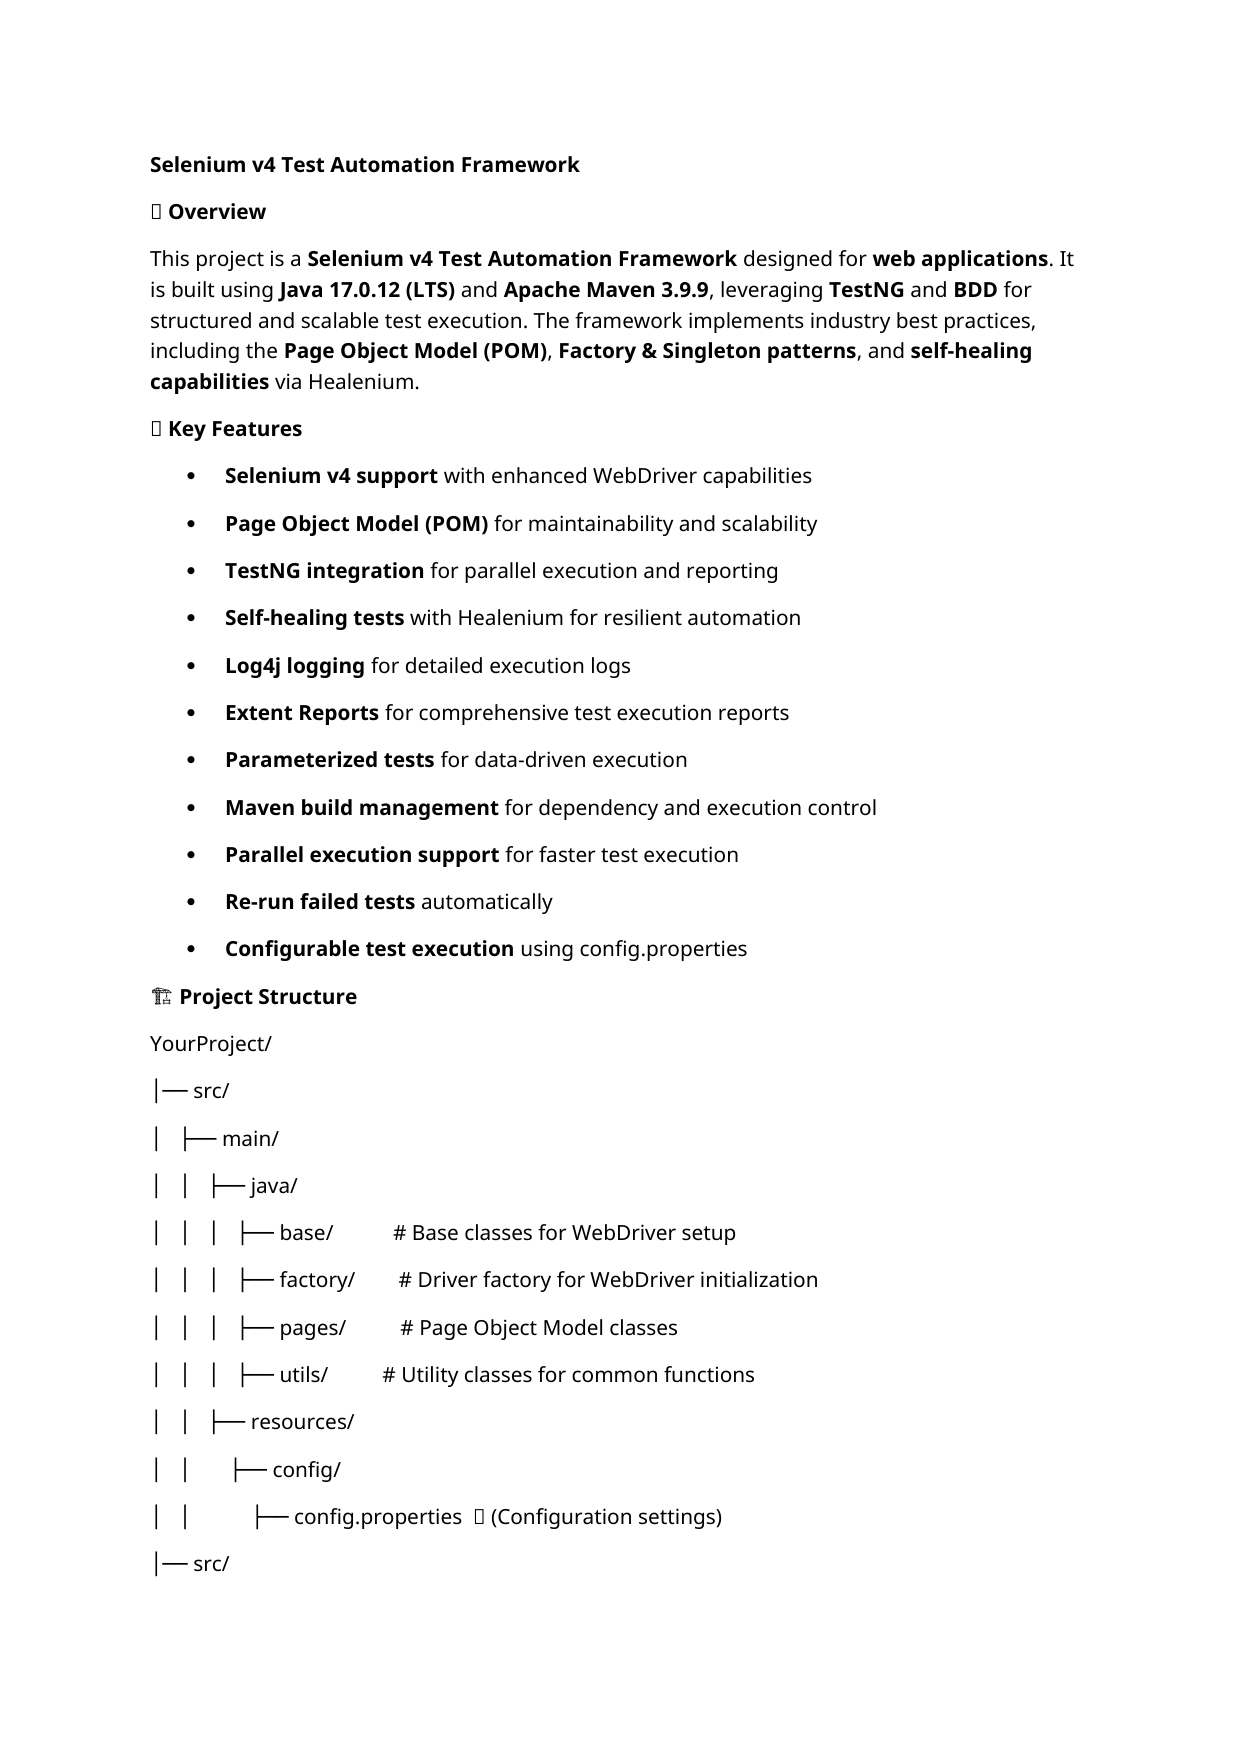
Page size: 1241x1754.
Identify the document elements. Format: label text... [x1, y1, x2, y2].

list Self-healing tests with Healenium for resilient automation [187, 603, 1090, 632]
text Selenium v4 Test Automation Framework [150, 150, 1090, 178]
text 🏗️ Project Structure [150, 982, 1090, 1010]
text YourProject/ [150, 1029, 1090, 1058]
text │ │ │ ├── pages/ # Page Object Model classes [150, 1313, 1090, 1341]
list Log4j logging for detailed execution logs [187, 651, 1090, 679]
text │ │ │ ├── utils/ # Utility classes for common functions [150, 1360, 1090, 1389]
text │ │ ├── java/ [150, 1171, 1090, 1199]
text │ │ │ ├── factory/ # Driver factory for WebDriver initialization [150, 1266, 1090, 1294]
text │── src/ [150, 1549, 1090, 1578]
list Configurable test execution using config.properties [187, 934, 1090, 963]
list Page Object Model (POM) for maintainability and scalability [187, 509, 1090, 537]
list Maven build management for dependency and execution control [187, 793, 1090, 821]
list Parameterized tests for data-driven execution [187, 745, 1090, 774]
list Extent Reports for comprehensive test execution reports [187, 698, 1090, 727]
text │ │ ├── config/ [150, 1455, 1090, 1483]
text │ │ ├── config.properties ✅ (Configuration settings) [150, 1502, 1090, 1531]
list Selenium v4 support with enhanced WebDriver capabilities [187, 462, 1090, 490]
text │ │ │ ├── base/ # Base classes for WebDriver setup [150, 1218, 1090, 1247]
list Re-run failed tests automatically [187, 887, 1090, 916]
text 🚀 Overview [150, 197, 1090, 226]
text This project is a Selenium v4 Test Automation Framework designed for web applications. It is built using Java 17.0.12 (LTS) and Apache Maven 3.9.9, leveraging TestNG and BDD for structured and scalable test execution. The framework implements industry best practices, including the Page Object Model (POM), Factory & Singleton patterns, and self-healing capabilities via Healenium. [150, 244, 1090, 396]
text │── src/ [150, 1076, 1090, 1105]
list TestNG integration for parallel execution and reporting [187, 556, 1090, 585]
text 🎯 Key Features [150, 414, 1090, 443]
text │ ├── main/ [150, 1124, 1090, 1152]
text │ │ ├── resources/ [150, 1407, 1090, 1436]
list Parallel execution support for faster test execution [187, 840, 1090, 868]
